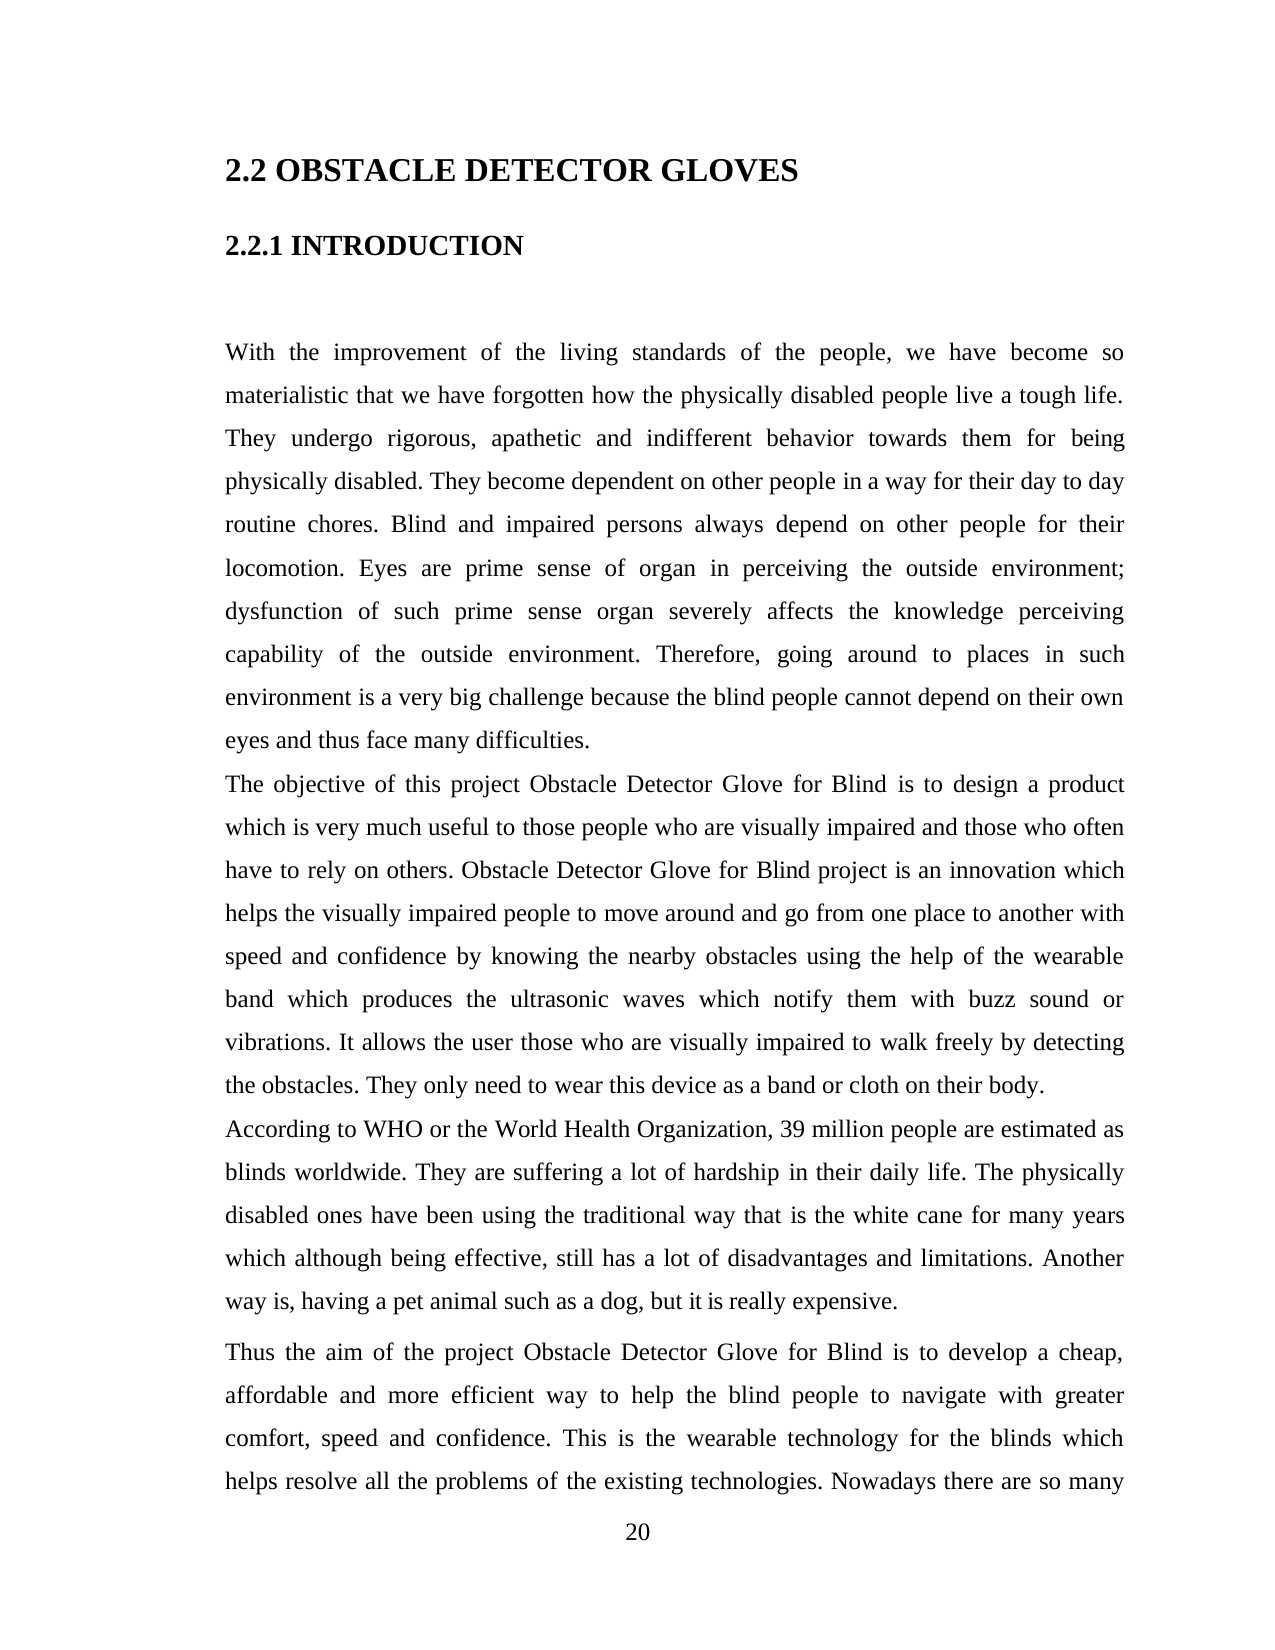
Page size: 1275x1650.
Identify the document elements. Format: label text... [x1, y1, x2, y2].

text The objective of this project Obstacle Detector Glove for Blind is to design a product which is very much useful to those people who are visually impaired and those who often have to rely on others. Obstacle Detector Glove for Blind project is an innovation which helps the visually impaired people to move around and go from one place to another with speed and confidence by knowing the nearby obstacles using the help of the wearable band which produces the ultrasonic waves which notify them with buzz sound or vibrations. It allows the user those who are visually impaired to walk freely by detecting the obstacles. They only need to wear this device as a band or cloth on their body. [225, 769, 1125, 1099]
text With the improvement of the living standards of the people, we have become so materialistic that we have forgotten how the physically disabled people live a tough life. They undergo rigorous, apathetic and indifferent behavior towards them for being physically disabled. They become dependent on other people in a way for their day to day routine chores. Blind and impaired persons always depend on other people for their locomotion. Eyes are prime sense of organ in perceiving the outside environment; dysfunction of such prime sense organ severely affects the knowledge perceiving capability of the outside environment. Therefore, going around to places in such environment is a very big challenge because the blind people cannot depend on their own eyes and thus face many difficulties. [225, 337, 1125, 754]
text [225, 1337, 1125, 1495]
text According to WHO or the World Health Organization, 39 million people are estimated as blinds worldwide. They are suffering a lot of hardship in their daily life. The physically disabled ones have been using the traditional way that is the white cane for many years which although being effective, still has a lot of disadvantages and limitations. Another way is, having a pet animal such as a dog, but it is really expensive. [225, 1114, 1125, 1315]
subtitle 2.2 OBSTACLE DETECTOR GLOVES [225, 150, 1125, 188]
text 2.2.1 INTRODUCTION [225, 228, 1125, 261]
